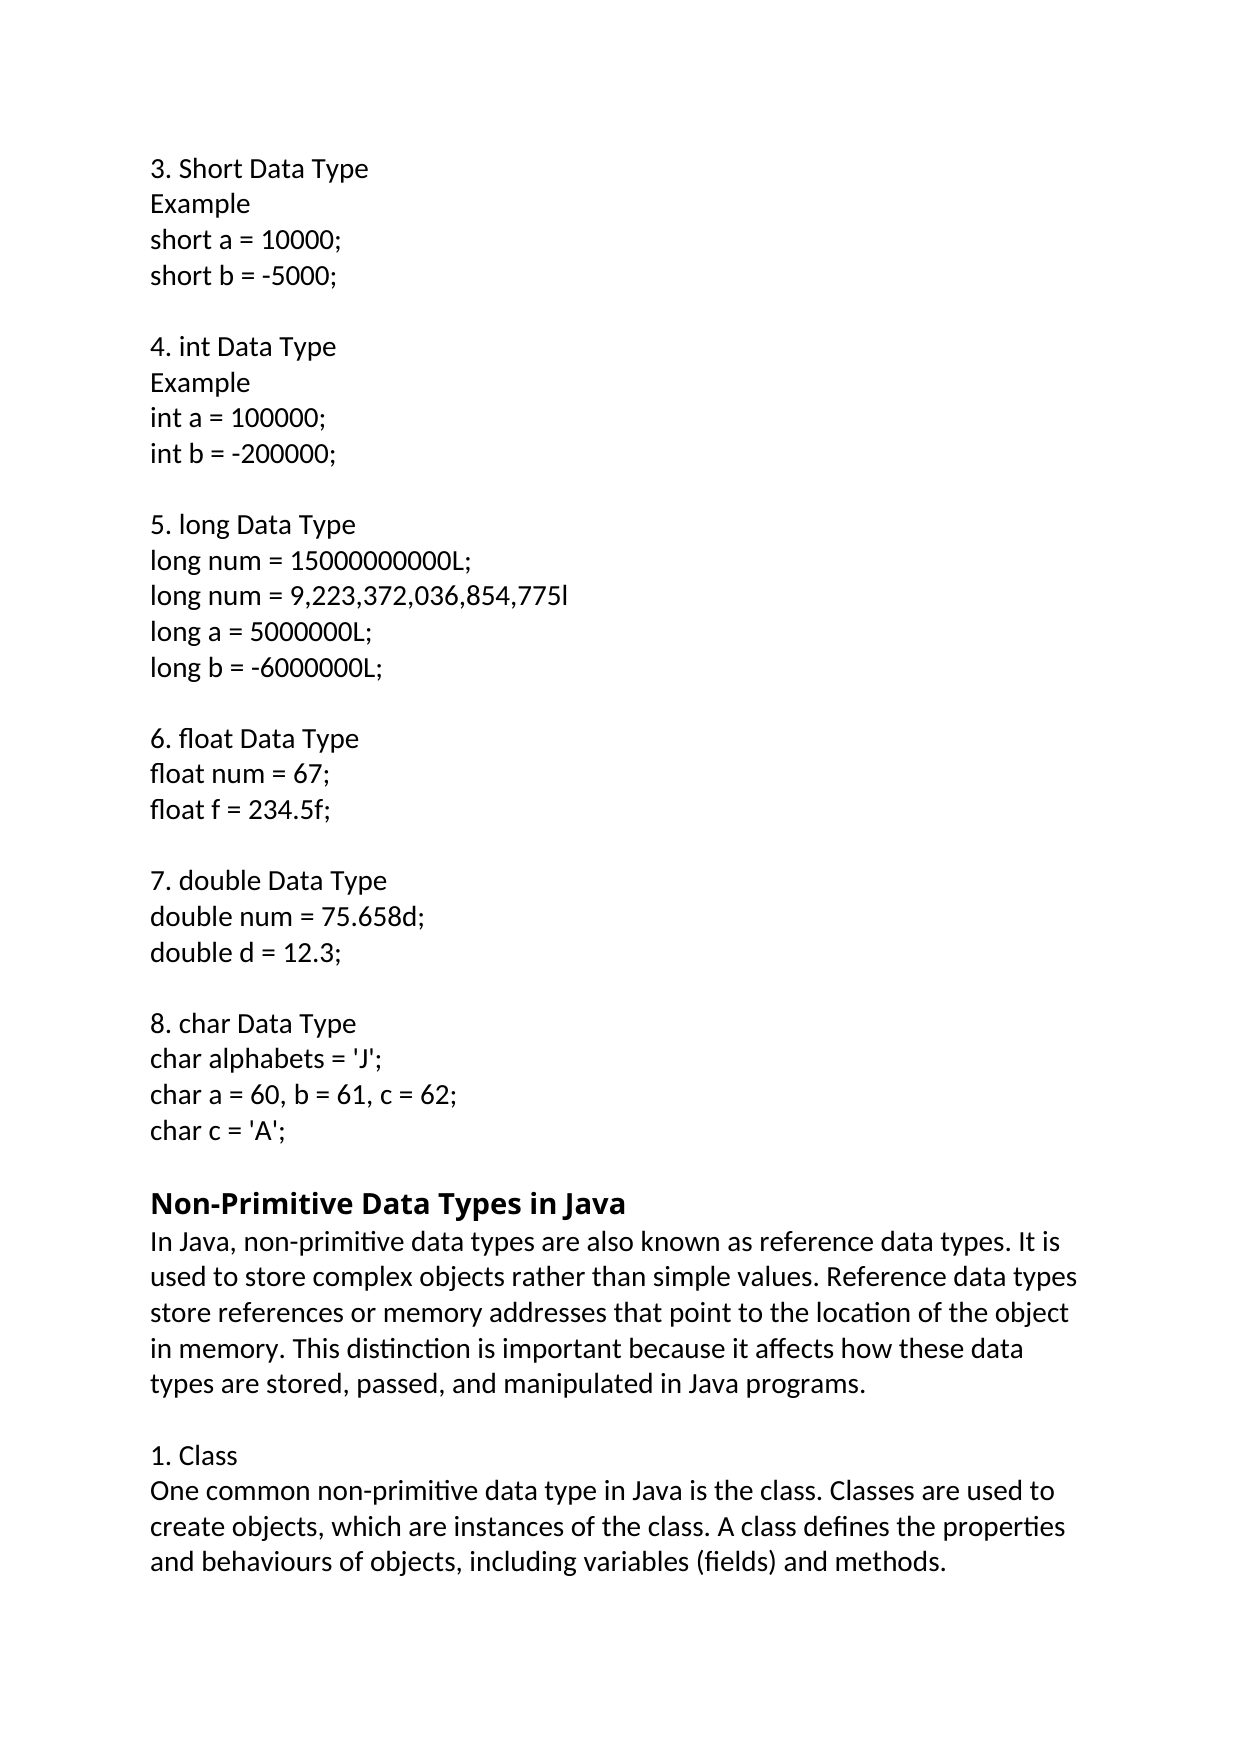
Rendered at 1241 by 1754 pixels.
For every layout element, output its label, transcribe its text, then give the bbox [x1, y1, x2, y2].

text 1. Class [150, 1437, 1090, 1472]
text float num = 67; [150, 756, 1090, 791]
text Non-Primitive Data Types in Java [150, 1183, 1090, 1223]
text char a = 60, b = 61, c = 62; [150, 1076, 1090, 1112]
text double d = 12.3; [150, 934, 1090, 969]
text char alphabets = 'J'; [150, 1041, 1090, 1076]
text long b = -6000000L; [150, 649, 1090, 684]
text short a = 10000; [150, 221, 1090, 257]
text In Java, non-primitive data types are also known as reference data types. It is used to store complex objects rather than simple values. Reference data types store references or memory addresses that point to the location of the object in memory. This distinction is important because it affects how these data types are stored, passed, and manipulated in Java programs. [150, 1223, 1090, 1401]
text long a = 5000000L; [150, 613, 1090, 649]
text 5. long Data Type [150, 506, 1090, 542]
text One common non-primitive data type in Java is the class. Classes are used to create objects, which are instances of the class. A class defines the properties and behaviours of objects, including variables (fields) and methods. [150, 1472, 1090, 1579]
text long num = 15000000000L; [150, 542, 1090, 577]
text 7. double Data Type [150, 862, 1090, 898]
text 4. int Data Type [150, 328, 1090, 364]
text long num = 9,223,372,036,854,775l [150, 577, 1090, 613]
text double num = 75.658d; [150, 898, 1090, 934]
text short b = -5000; [150, 257, 1090, 292]
text Example [150, 186, 1090, 221]
text 8. char Data Type [150, 1005, 1090, 1041]
text 6. float Data Type [150, 720, 1090, 756]
text int a = 100000; [150, 399, 1090, 435]
text float f = 234.5f; [150, 791, 1090, 827]
text char c = 'A'; [150, 1112, 1090, 1147]
text int b = -200000; [150, 435, 1090, 471]
text 3. Short Data Type [150, 150, 1090, 186]
text Example [150, 364, 1090, 399]
